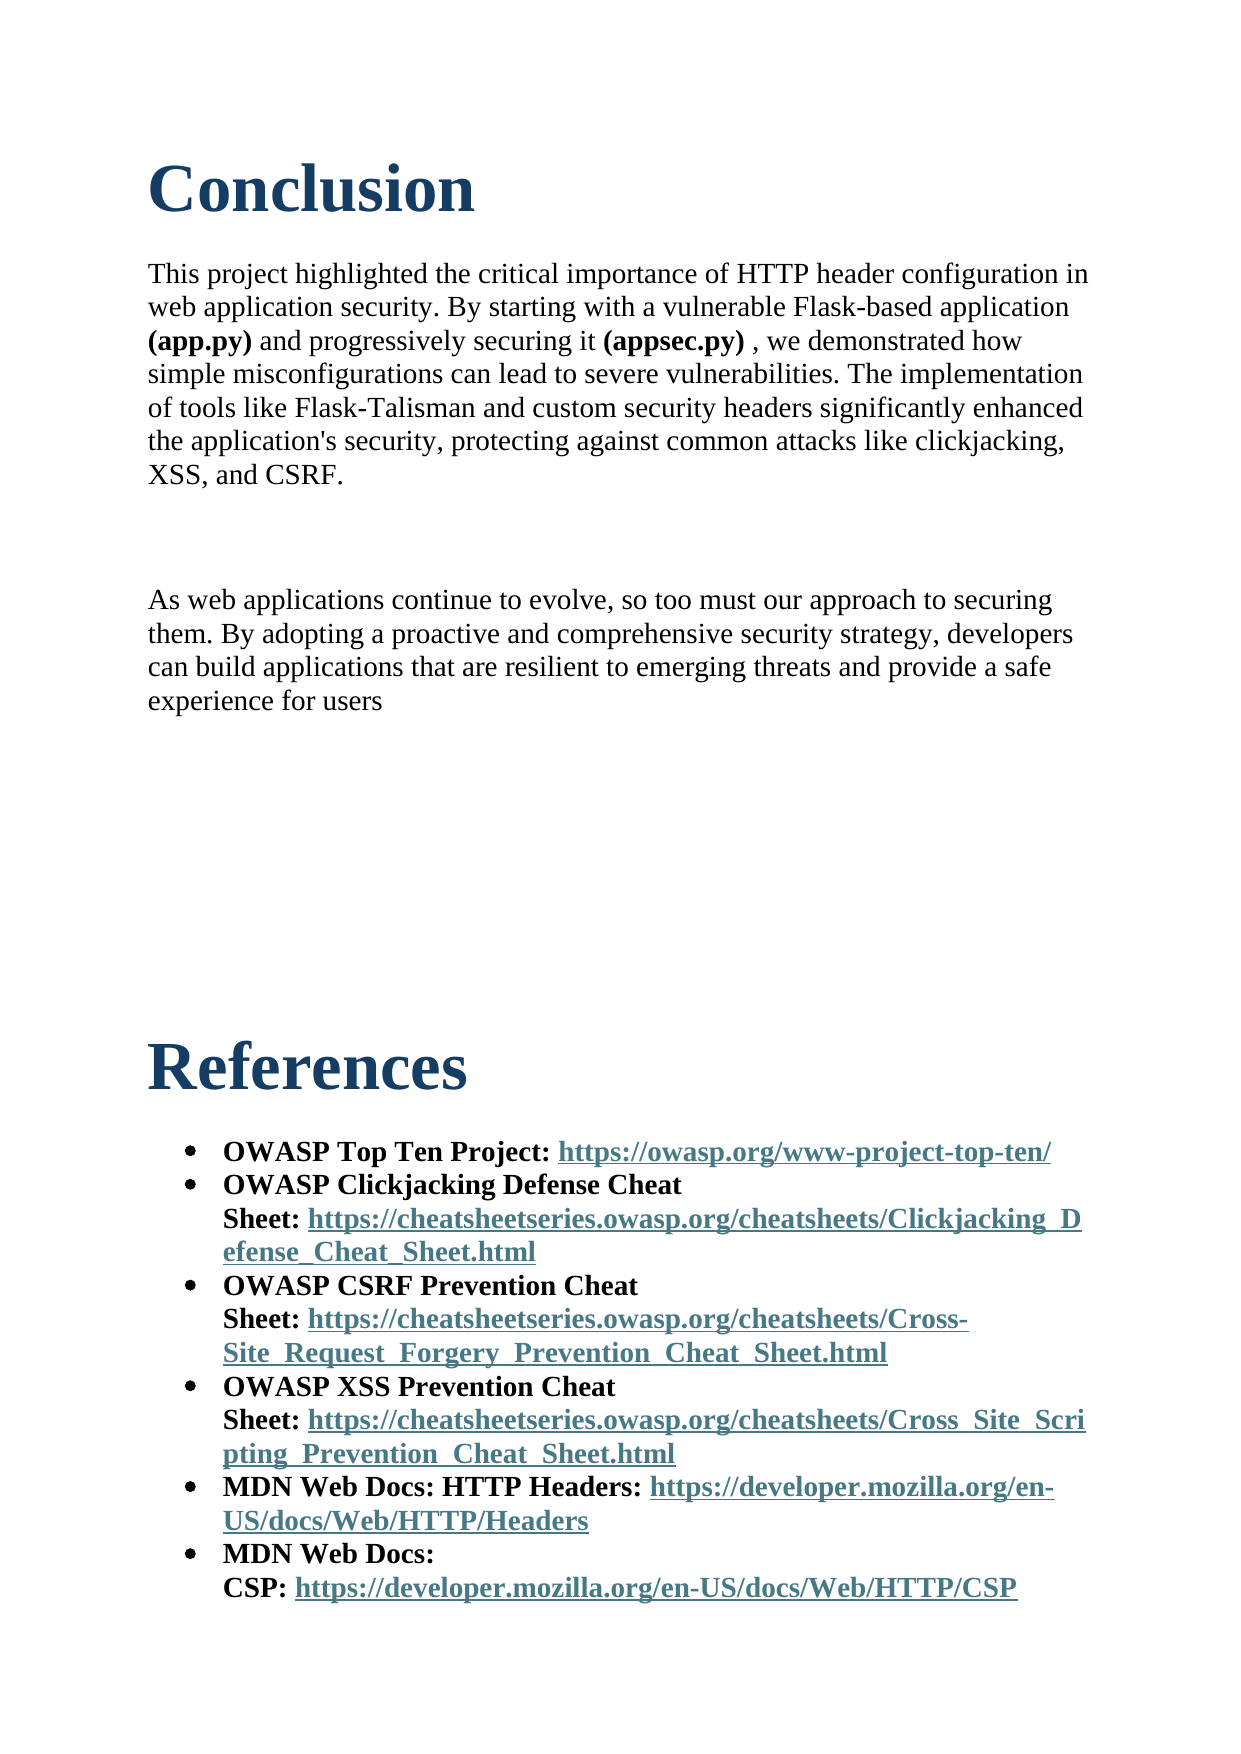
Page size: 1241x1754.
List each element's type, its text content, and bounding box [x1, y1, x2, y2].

list OWASP XSS Prevention Cheat Sheet: https://cheatsheetseries.owasp.org/cheatsheets/Cross_Site_Scripting_Prevention_Cheat_Sheet.html [185, 1369, 1093, 1469]
list MDN Web Docs: CSP: https://developer.mozilla.org/en-US/docs/Web/HTTP/CSP [185, 1537, 1093, 1604]
text Conclusion [148, 148, 1093, 227]
text References [148, 1025, 1093, 1104]
text This project highlighted the critical importance of HTTP header configuration in web application security. By starting with a vulnerable Flask-based application (app.py) and progressively securing it (appsec.py) , we demonstrated how simple misconfigurations can lead to severe vulnerabilities. The implementation of tools like Flask-Talisman and custom security headers significantly enhanced the application's security, protecting against common attacks like clickjacking, XSS, and CSRF. [148, 256, 1093, 491]
list OWASP Top Ten Project: https://owasp.org/www-project-top-ten/ [185, 1134, 1093, 1167]
text As web applications continue to evolve, so too must our approach to securing them. By adopting a proactive and comprehensive security strategy, developers can build applications that are resilient to emerging threats and provide a safe experience for users [148, 582, 1093, 717]
list MDN Web Docs: HTTP Headers: https://developer.mozilla.org/en-US/docs/Web/HTTP/Headers [185, 1469, 1093, 1537]
list OWASP Clickjacking Defense Cheat Sheet: https://cheatsheetseries.owasp.org/cheatsheets/Clickjacking_Defense_Cheat_Sheet.html [185, 1167, 1093, 1268]
list OWASP CSRF Prevention Cheat Sheet: https://cheatsheetseries.owasp.org/cheatsheets/Cross-Site_Request_Forgery_Prevention_Cheat_Sheet.html [185, 1268, 1093, 1369]
